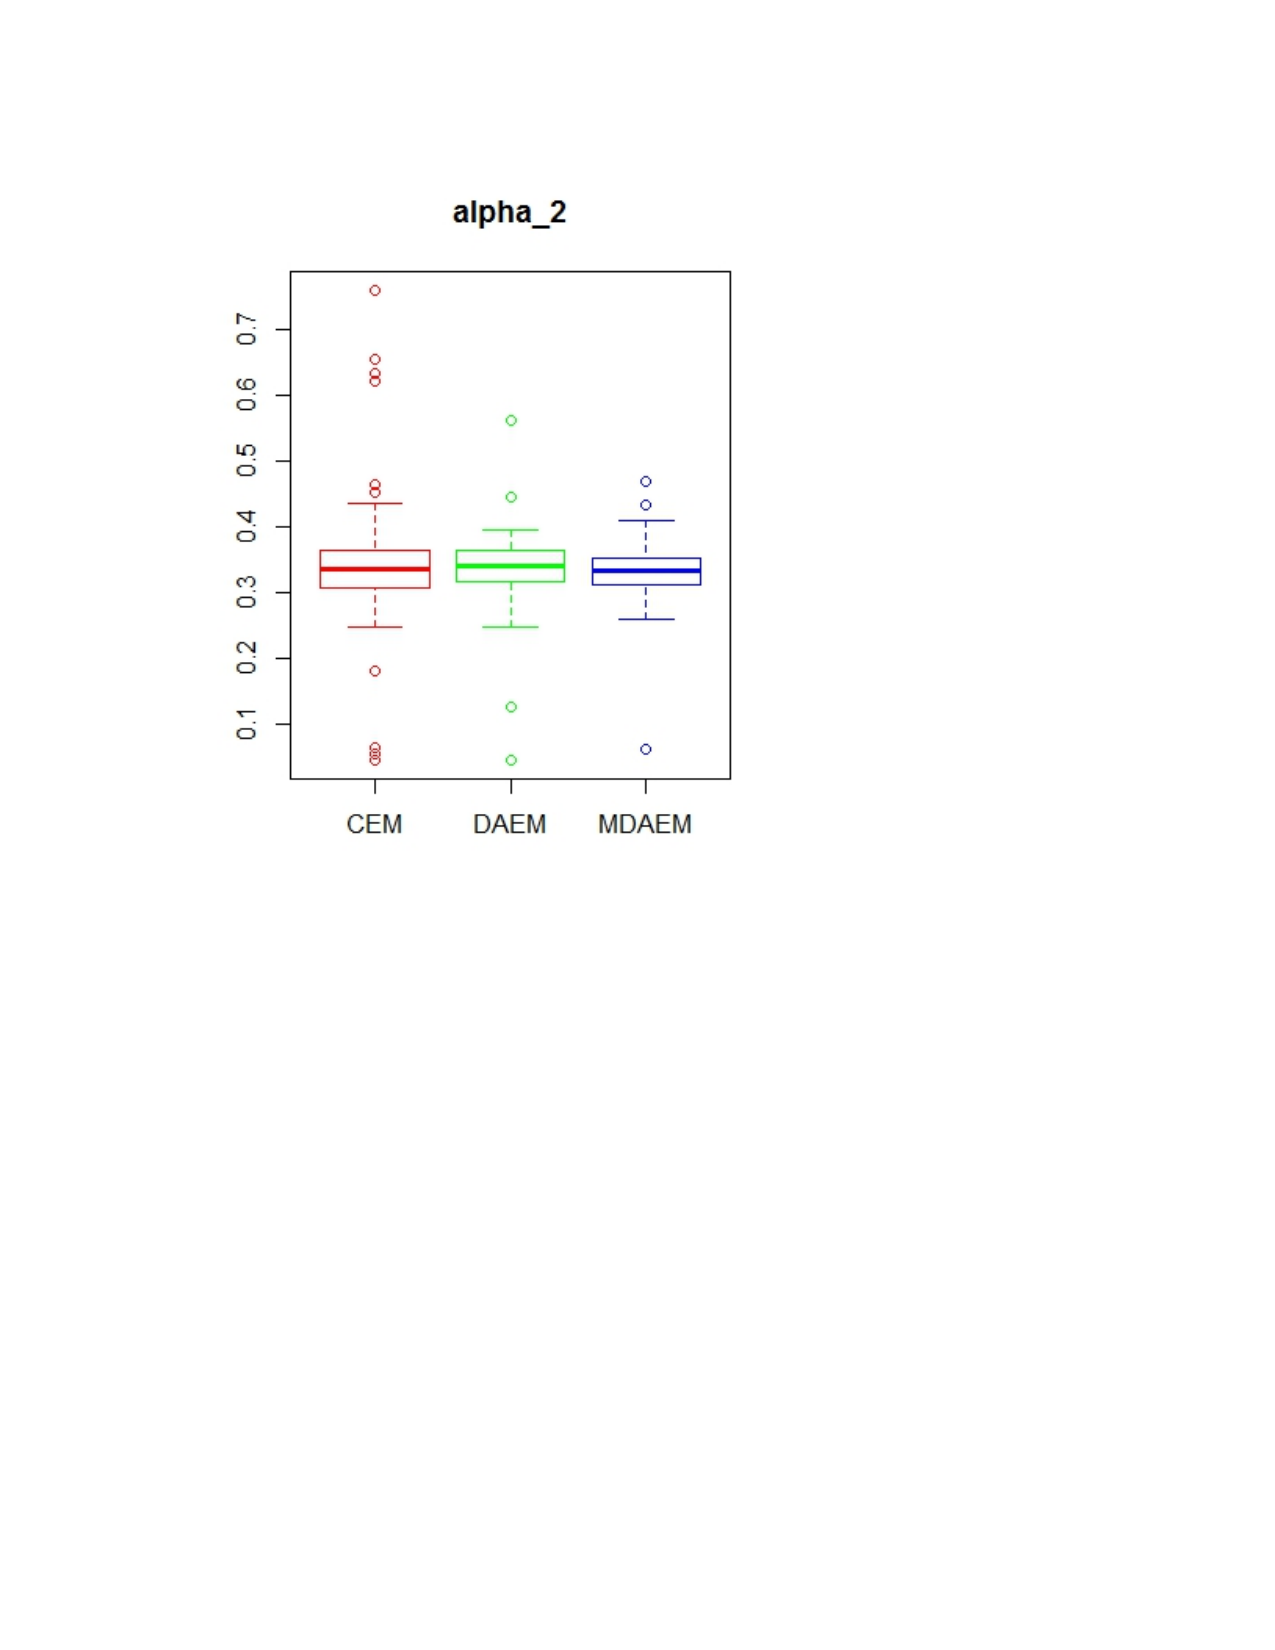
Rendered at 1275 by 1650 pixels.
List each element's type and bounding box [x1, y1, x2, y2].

picture [168, 150, 794, 932]
